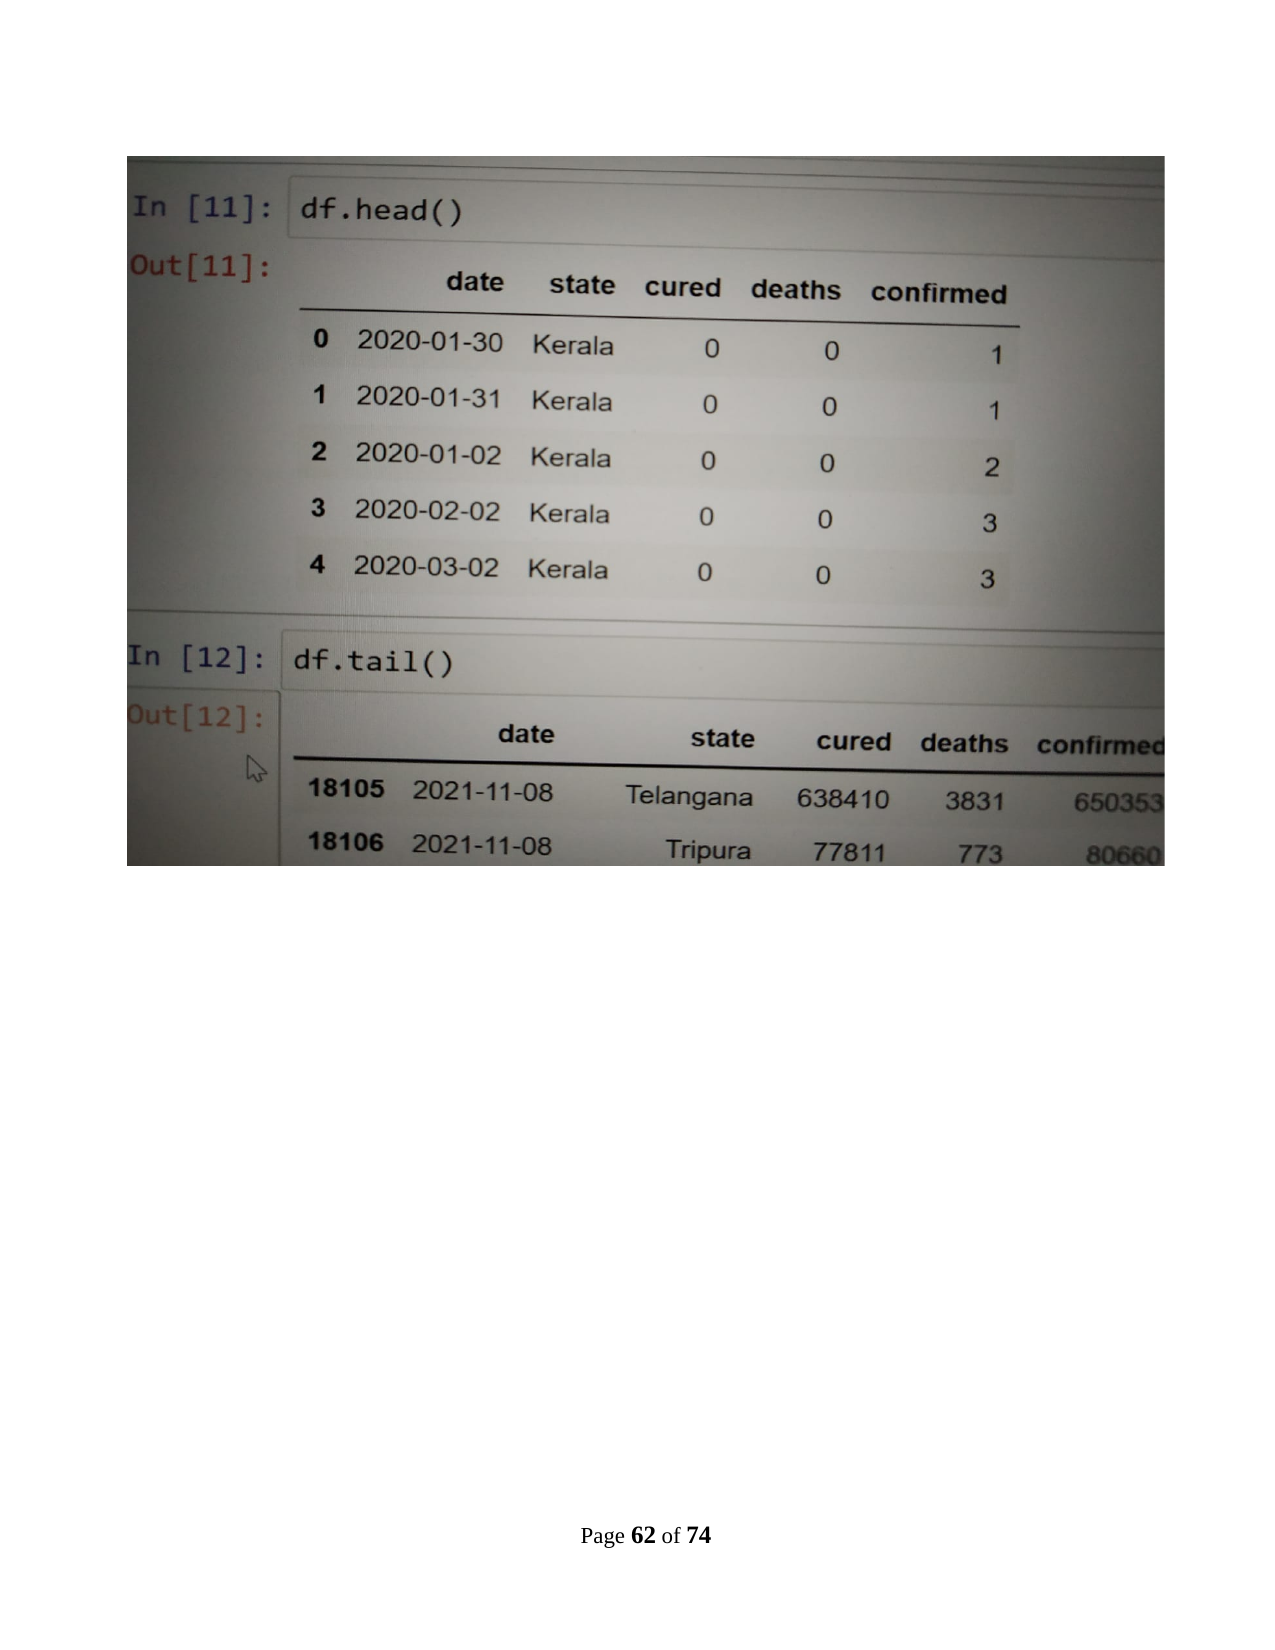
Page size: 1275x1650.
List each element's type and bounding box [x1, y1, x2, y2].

picture [127, 156, 1165, 866]
